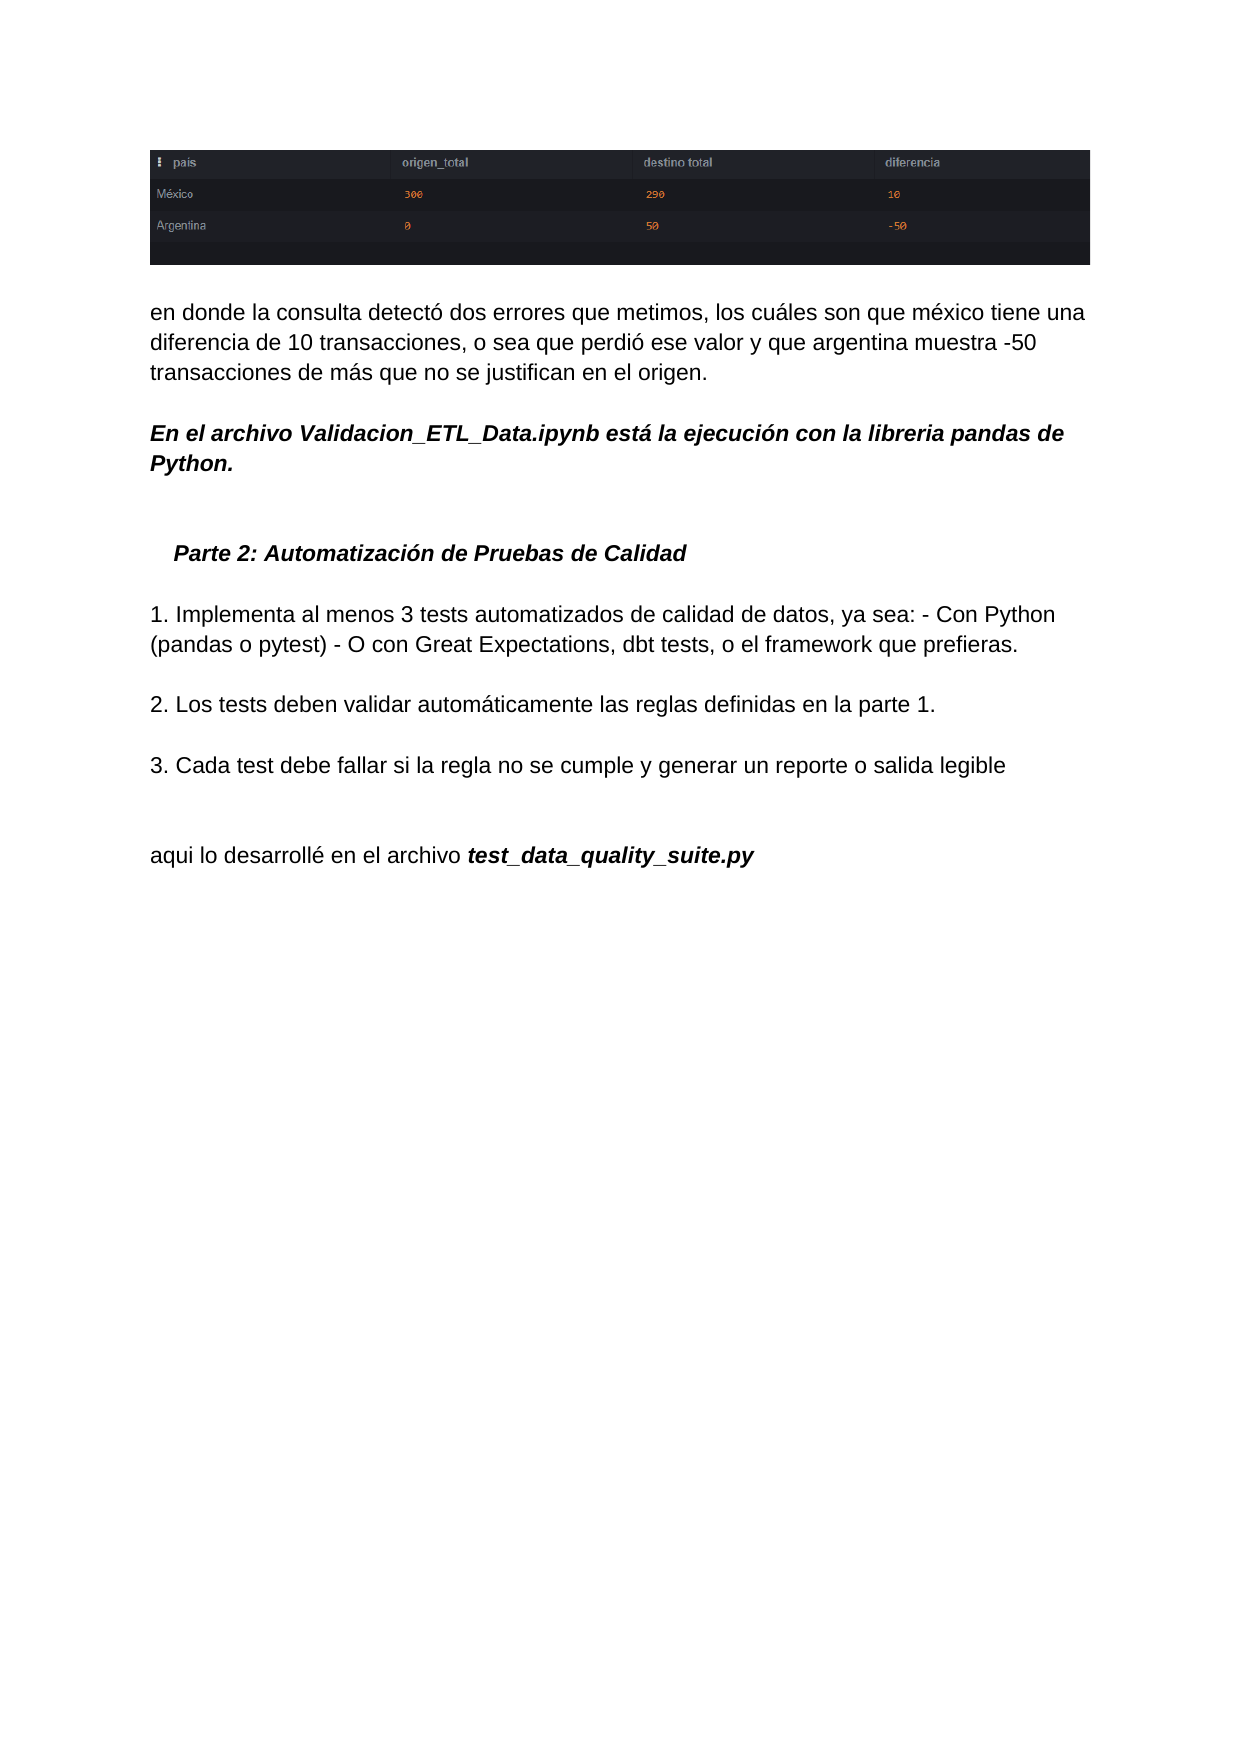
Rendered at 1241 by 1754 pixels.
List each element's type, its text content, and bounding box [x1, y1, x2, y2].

picture [150, 150, 1091, 265]
text 3. Cada test debe fallar si la regla no se cumple y generar un reporte o salida legible [150, 752, 1090, 778]
text aqui lo desarrollé en el archivo test_data_quality_suite.py [150, 842, 1090, 869]
text 🔹 Parte 2: Automatización de Pruebas de Calidad [150, 540, 1090, 567]
text 2. Los tests deben validar automáticamente las reglas definidas en la parte 1. [150, 691, 1090, 718]
text 1. Implementa al menos 3 tests automatizados de calidad de datos, ya sea: - Con Python (pandas o pytest) - O con Great Expectations, dbt tests, o el framework que prefieras. [150, 601, 1090, 657]
text en donde la consulta detectó dos errores que metimos, los cuáles son que méxico tiene una diferencia de 10 transacciones, o sea que perdió ese valor y que argentina muestra -50 transacciones de más que no se justifican en el origen. [150, 299, 1090, 385]
text En el archivo Validacion_ETL_Data.ipynb está la ejecución con la libreria pandas de Python. [150, 419, 1090, 476]
